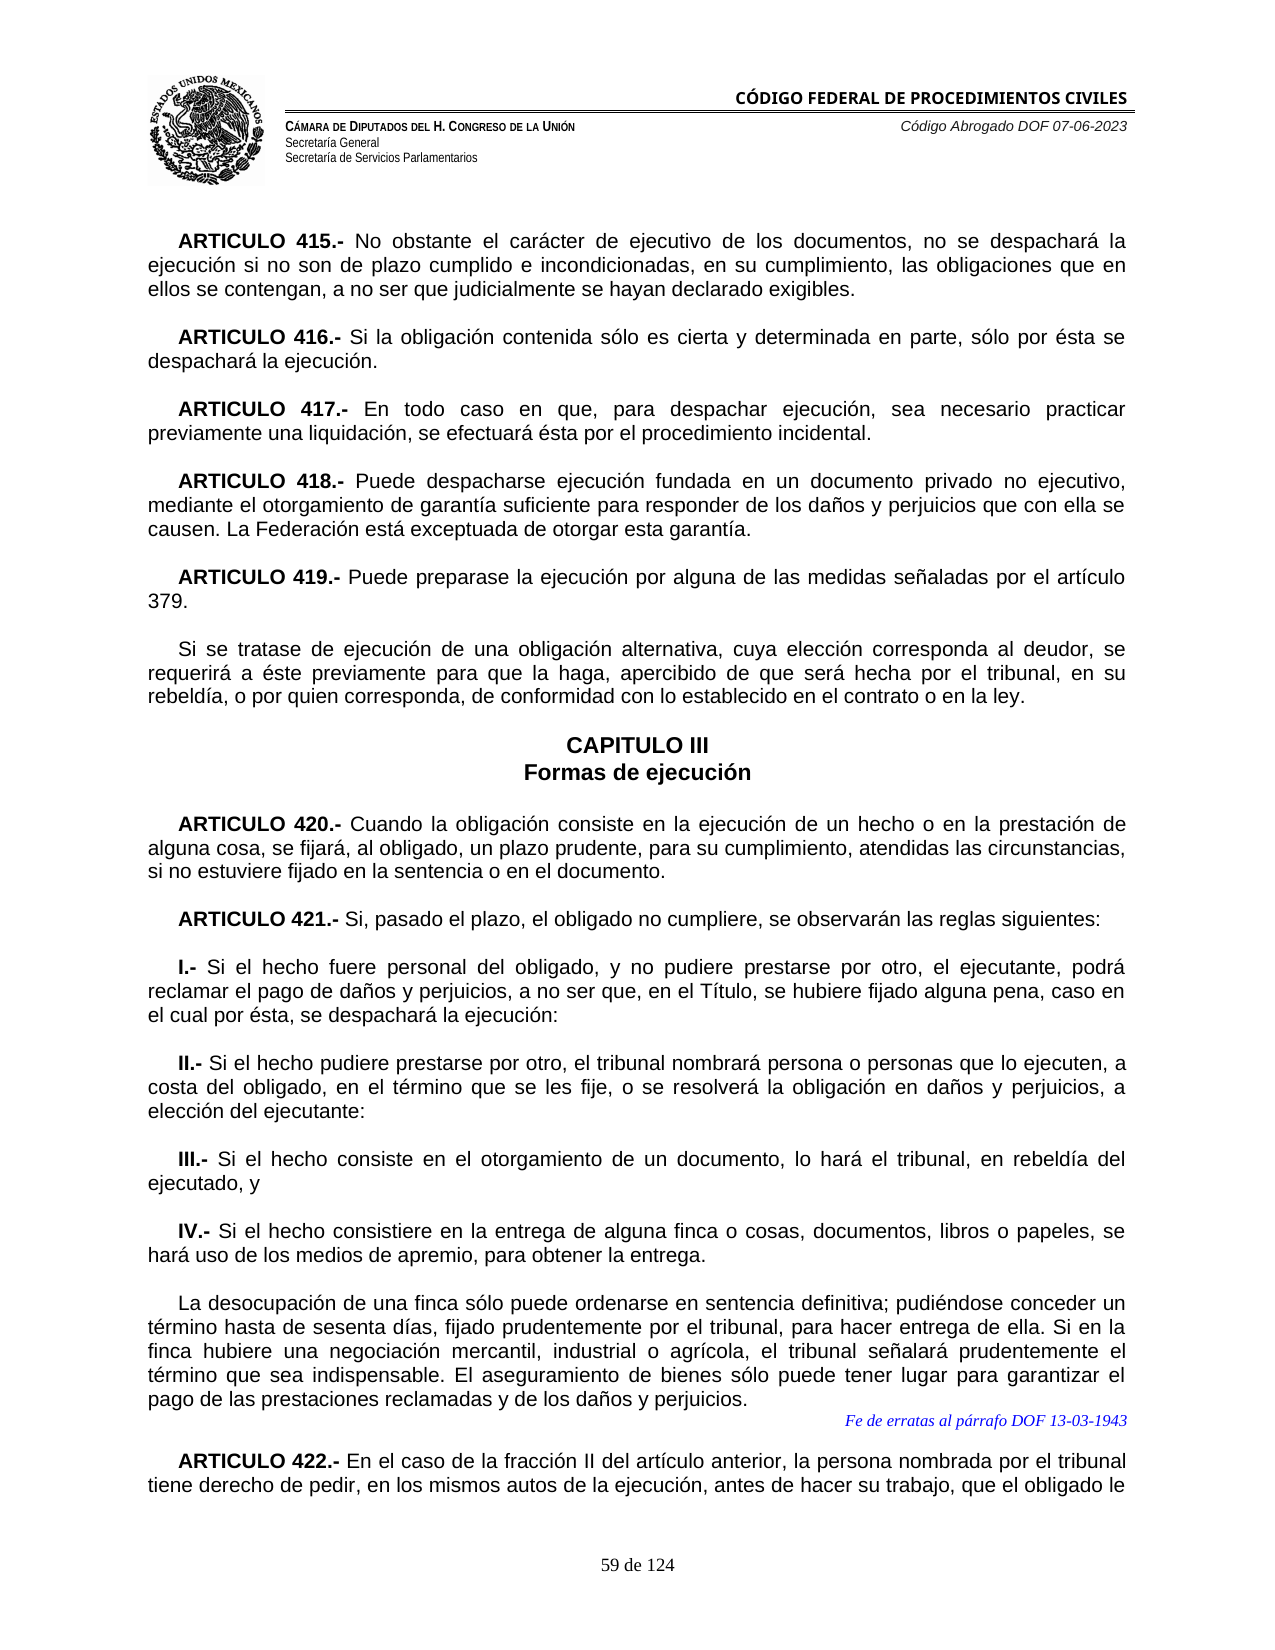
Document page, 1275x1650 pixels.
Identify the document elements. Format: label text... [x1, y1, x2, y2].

text CAPITULO III [148, 732, 1127, 759]
text II.- Si el hecho pudiere prestarse por otro, el tribunal nombrará persona o personas que lo ejecuten, a costa del obligado, en el término que se les fije, o se resolverá la obligación en daños y perjuicios, a elección del ejecutante: [148, 1051, 1127, 1123]
text La desocupación de una finca sólo puede ordenarse en sentencia definitiva; pudiéndose conceder un término hasta de sesenta días, fijado prudentemente por el tribunal, para hacer entrega de ella. Si en la finca hubiere una negociación mercantil, industrial o agrícola, el tribunal señalará prudentemente el término que sea indispensable. El aseguramiento de bienes sólo puede tener lugar para garantizar el pago de las prestaciones reclamadas y de los daños y perjuicios. [148, 1291, 1127, 1410]
text ARTICULO 420.- Cuando la obligación consiste en la ejecución de un hecho o en la prestación de alguna cosa, se fijará, al obligado, un plazo prudente, para su cumplimiento, atendidas las circunstancias, si no estuviere fijado en la sentencia o en el documento. [148, 811, 1127, 883]
text IV.- Si el hecho consistiere en la entrega de alguna finca o cosas, documentos, libros o papeles, se hará uso de los medios de apremio, para obtener la entrega. [148, 1219, 1127, 1267]
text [148, 1449, 1127, 1497]
text I.- Si el hecho fuere personal del obligado, y no pudiere prestarse por otro, el ejecutante, podrá reclamar el pago de daños y perjuicios, a no ser que, en el Título, se hubiere fijado alguna pena, caso en el cual por ésta, se despachará la ejecución: [148, 955, 1127, 1027]
text ARTICULO 418.- Puede despacharse ejecución fundada en un documento privado no ejecutivo, mediante el otorgamiento de garantía suficiente para responder de los daños y perjuicios que con ella se causen. La Federación está exceptuada de otorgar esta garantía. [148, 469, 1127, 541]
text Fe de erratas al párrafo DOF 13-03-1943 [148, 1410, 1127, 1429]
text Si se tratase de ejecución de una obligación alternativa, cuya elección corresponda al deudor, se requerirá a éste previamente para que la haga, apercibido de que será hecha por el tribunal, en su rebeldía, o por quien corresponda, de conformidad con lo establecido en el contrato o en la ley. [148, 636, 1127, 708]
text ARTICULO 416.- Si la obligación contenida sólo es cierta y determinada en parte, sólo por ésta se despachará la ejecución. [148, 325, 1127, 373]
text ARTICULO 417.- En todo caso en que, para despachar ejecución, sea necesario practicar previamente una liquidación, se efectuará ésta por el procedimiento incidental. [148, 397, 1127, 445]
text ARTICULO 421.- Si, pasado el plazo, el obligado no cumpliere, se observarán las reglas siguientes: [148, 907, 1127, 931]
text ARTICULO 415.- No obstante el carácter de ejecutivo de los documentos, no se despachará la ejecución si no son de plazo cumplido e incondicionadas, en su cumplimiento, las obligaciones que en ellos se contengan, a no ser que judicialmente se hayan declarado exigibles. [148, 229, 1127, 301]
text III.- Si el hecho consiste en el otorgamiento de un documento, lo hará el tribunal, en rebeldía del ejecutado, y [148, 1147, 1127, 1195]
text ARTICULO 419.- Puede preparase la ejecución por alguna de las medidas señaladas por el artículo 379. [148, 564, 1127, 612]
text Formas de ejecución [148, 759, 1127, 785]
